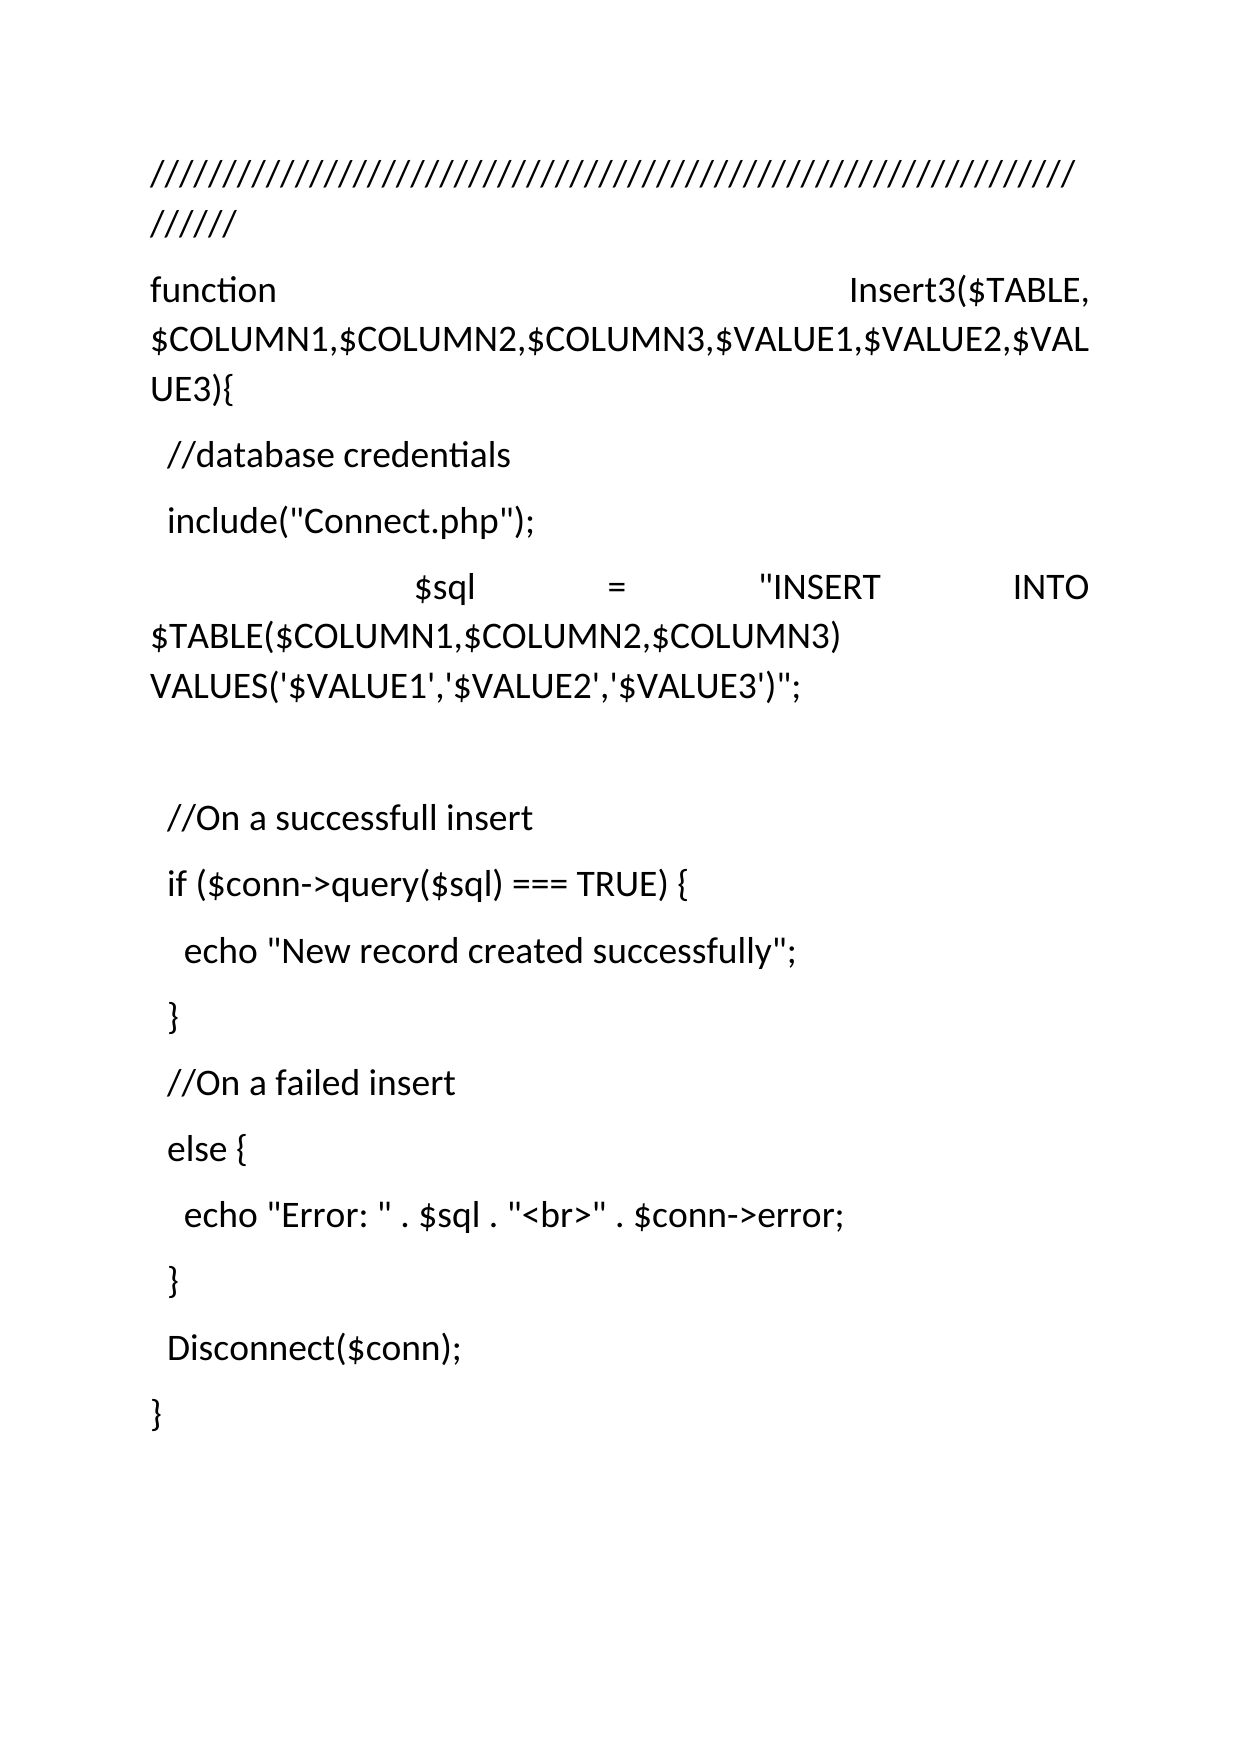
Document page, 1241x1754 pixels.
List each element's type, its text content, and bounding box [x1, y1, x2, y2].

text //On a failed insert [150, 1059, 1090, 1105]
text include("Connect.php"); [150, 497, 1090, 543]
text function Insert3($TABLE,$COLUMN1,$COLUMN2,$COLUMN3,$VALUE1,$VALUE2,$VALUE3){ [150, 266, 1090, 410]
text //database credentials [150, 431, 1090, 477]
text //On a successfull insert [150, 794, 1090, 840]
text else { [150, 1125, 1090, 1171]
text echo "New record created successfully"; [150, 927, 1090, 972]
text echo "Error: " . $sql . "<br>" . $conn->error; [150, 1191, 1090, 1237]
text } [150, 1389, 1090, 1435]
text ////////////////////////////////////////////////////////////////////// [150, 150, 1090, 245]
text $sql = "INSERT INTO $TABLE($COLUMN1,$COLUMN2,$COLUMN3) VALUES('$VALUE1','$VALUE2','$VALUE3')"; [150, 563, 1090, 708]
text } [150, 993, 1090, 1038]
text if ($conn->query($sql) === TRUE) { [150, 860, 1090, 906]
text } [150, 1257, 1090, 1303]
text Disconnect($conn); [150, 1323, 1090, 1369]
